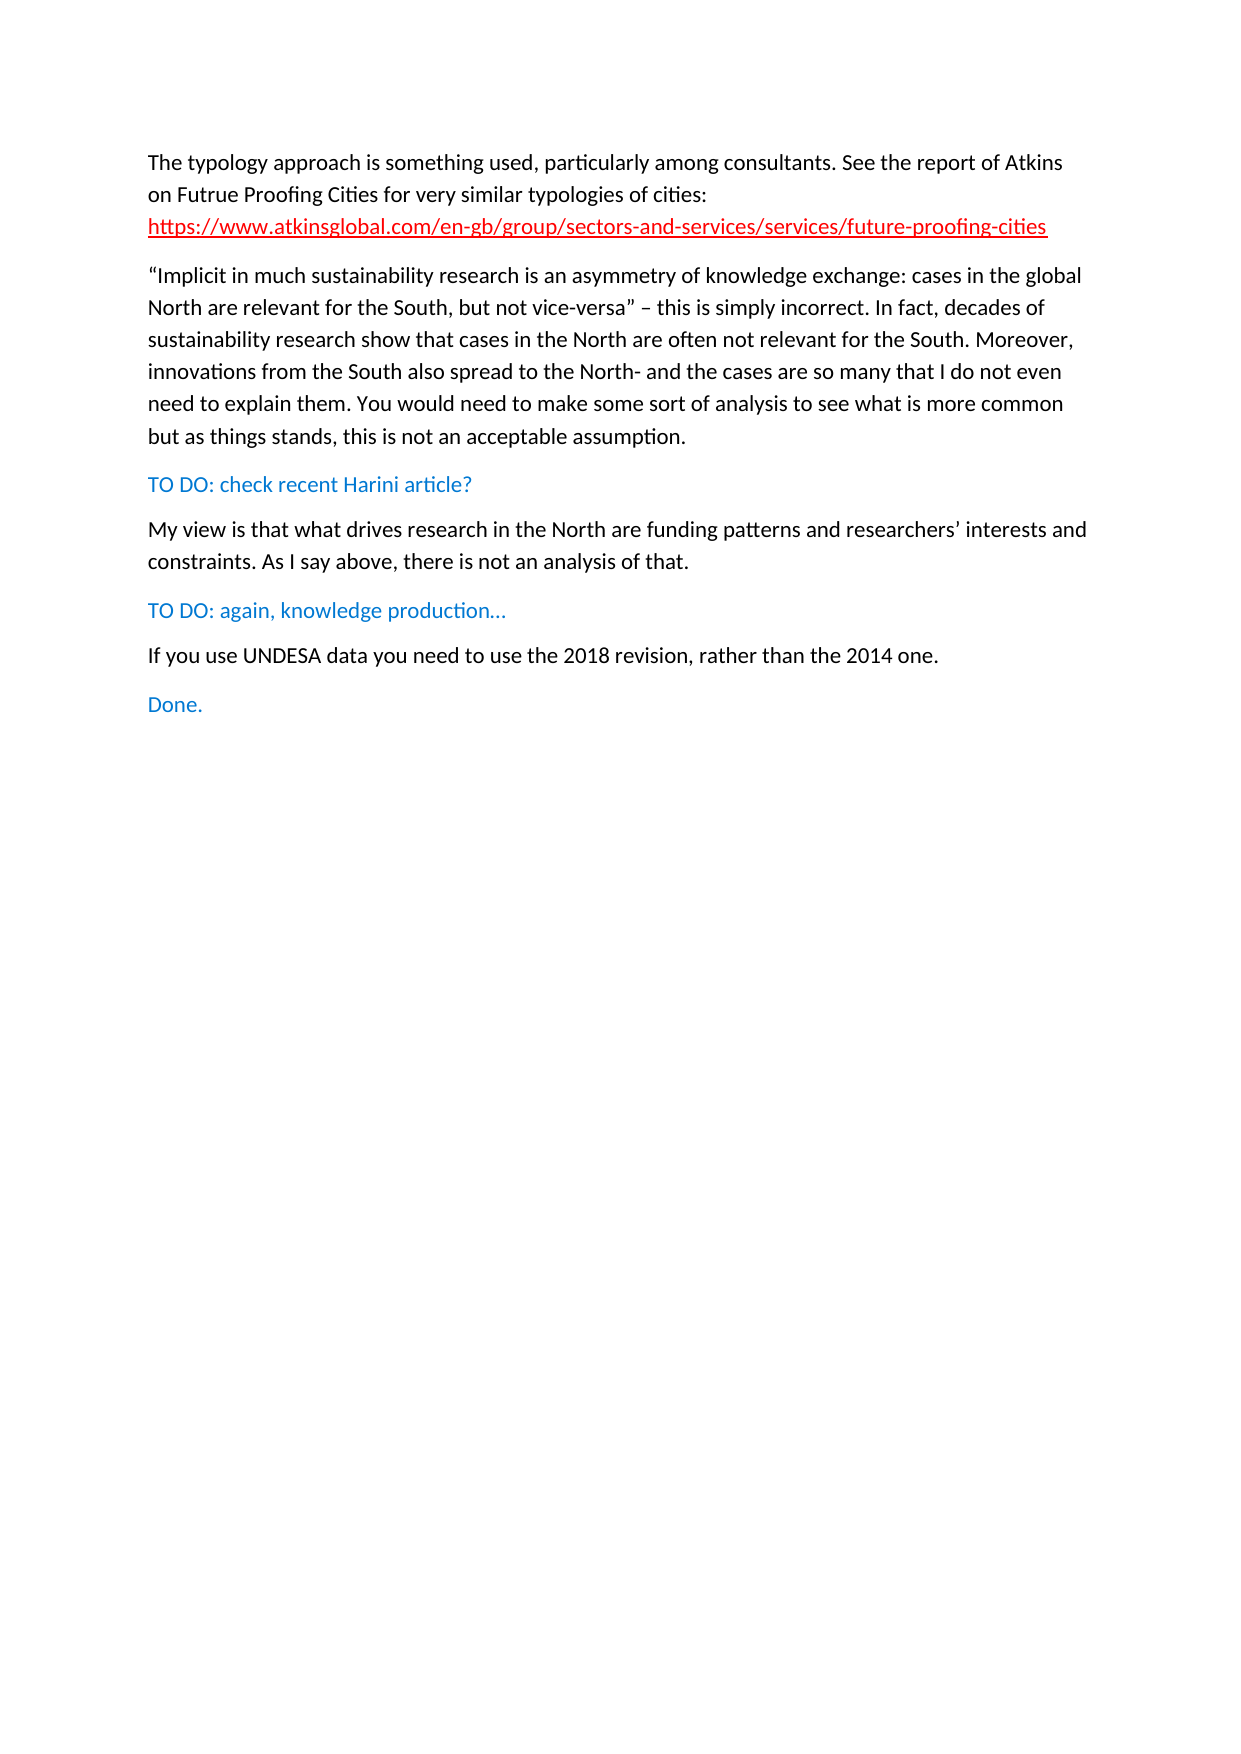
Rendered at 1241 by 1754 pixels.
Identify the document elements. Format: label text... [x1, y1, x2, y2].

text The typology approach is something used, particularly among consultants. See the report of Atkins on Futrue Proofing Cities for very similar typologies of cities: https://www.atkinsglobal.com/en-gb/group/sectors-and-services/services/future-proofing-cities [148, 148, 1093, 240]
text “Implicit in much sustainability research is an asymmetry of knowledge exchange: cases in the global North are relevant for the South, but not vice-versa” – this is simply incorrect. In fact, decades of sustainability research show that cases in the North are often not relevant for the South. Moreover, innovations from the South also spread to the North- and the cases are so many that I do not even need to explain them. You would need to make some sort of analysis to see what is more common but as things stands, this is not an acceptable assumption. [148, 261, 1093, 450]
text TO DO: check recent Harini article? [148, 471, 1093, 499]
text Done. [148, 690, 1093, 718]
text TO DO: again, knowledge production… [148, 596, 1093, 624]
text If you use UNDESA data you need to use the 2018 revision, rather than the 2014 one. [148, 641, 1093, 669]
text My view is that what drives research in the North are funding patterns and researchers’ interests and constraints. As I say above, there is not an analysis of that. [148, 515, 1093, 576]
